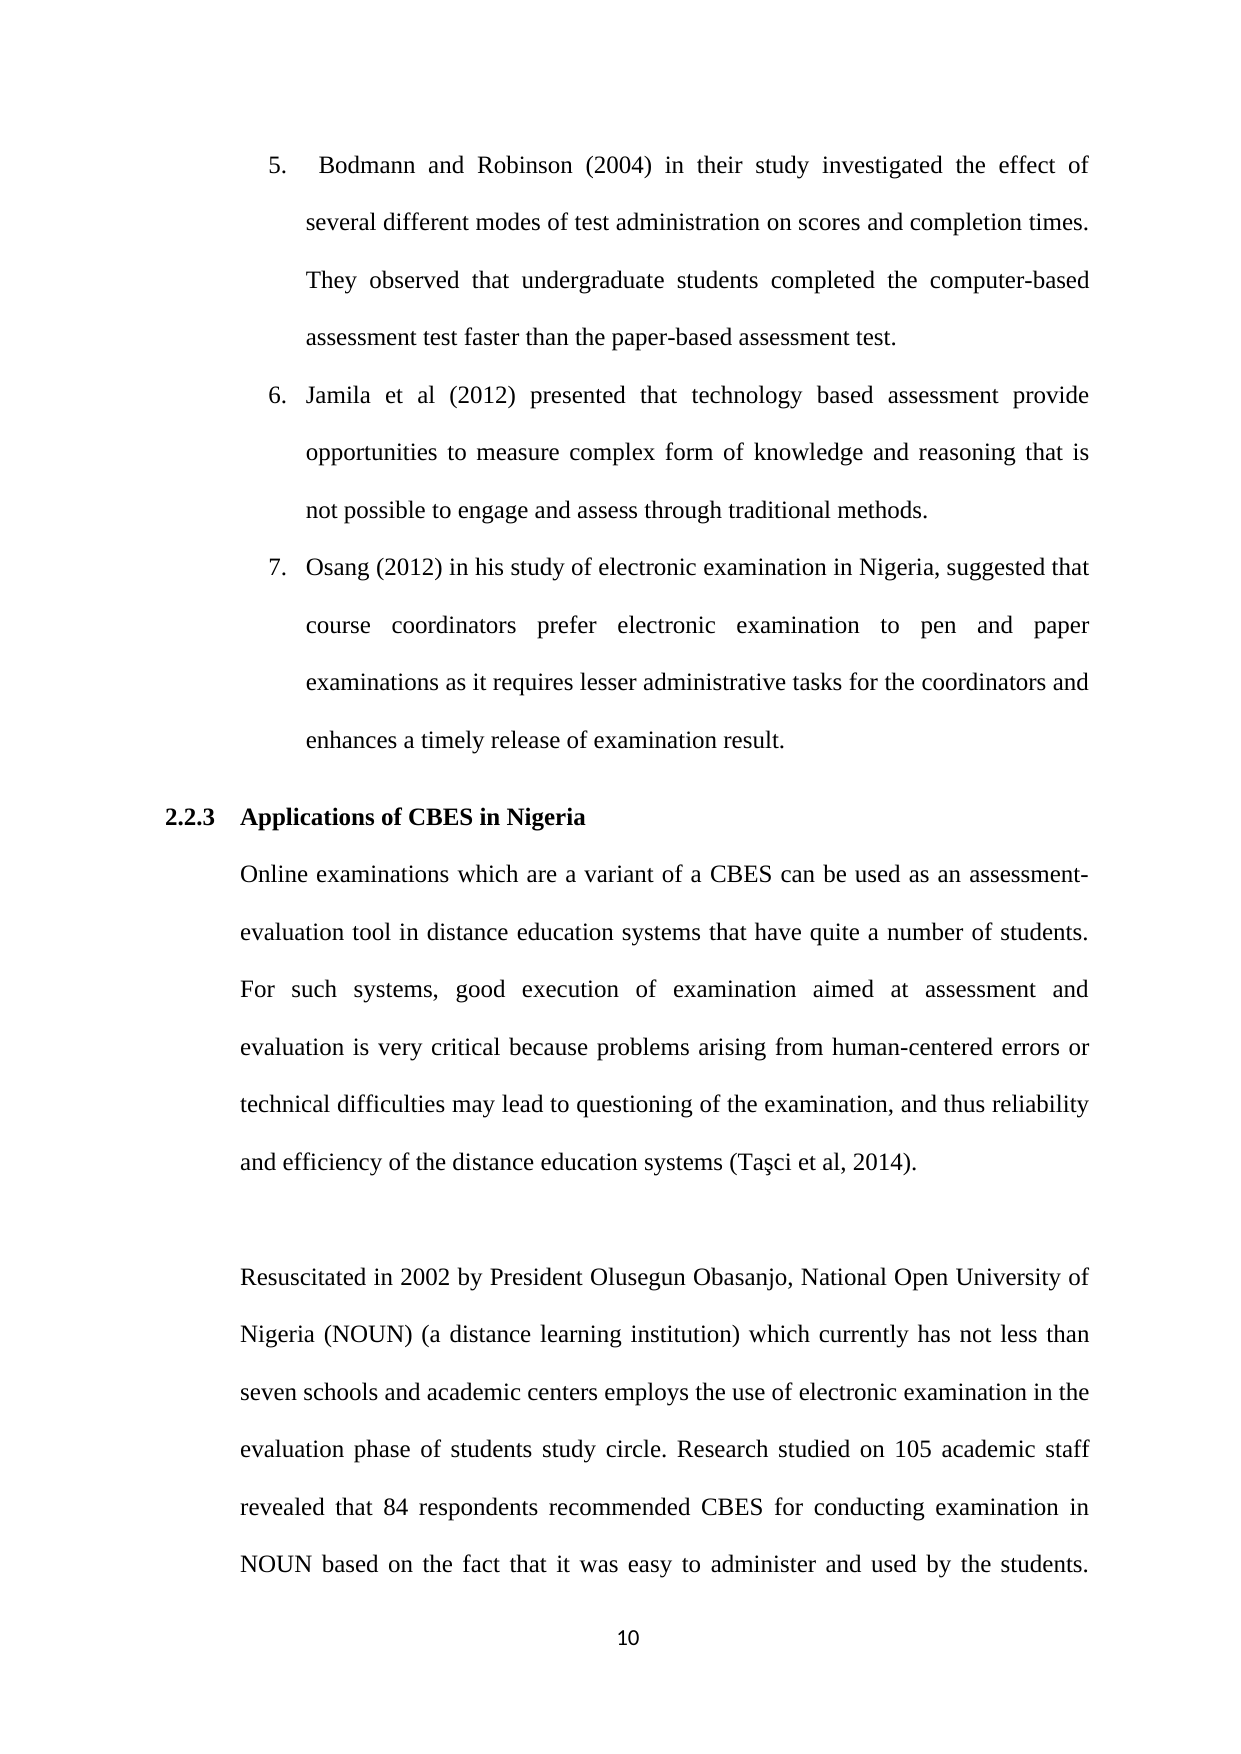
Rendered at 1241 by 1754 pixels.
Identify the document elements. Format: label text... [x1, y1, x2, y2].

text Online examinations which are a variant of a CBES can be used as an assessment-evaluation tool in distance education systems that have quite a number of students. For such systems, good execution of examination aimed at assessment and evaluation is very critical because problems arising from human-centered errors or technical difficulties may lead to questioning of the examination, and thus reliability and efficiency of the distance education systems (Taşci et al, 2014). [240, 859, 1090, 1175]
text 2.2.3 Applications of CBES in Nigeria [165, 802, 1090, 830]
list Osang (2012) in his study of electronic examination in Nigeria, suggested that course coordinators prefer electronic examination to pen and paper examinations as it requires lesser administrative tasks for the coordinators and enhances a timely release of examination result. [268, 552, 1090, 754]
list Bodmann and Robinson (2004) in their study investigated the effect of several different modes of test administration on scores and completion times. They observed that undergraduate students completed the computer-based assessment test faster than the paper-based assessment test. [268, 150, 1090, 351]
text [240, 1262, 1090, 1578]
list Jamila et al (2012) presented that technology based assessment provide opportunities to measure complex form of knowledge and reasoning that is not possible to engage and assess through traditional methods. [268, 380, 1090, 524]
